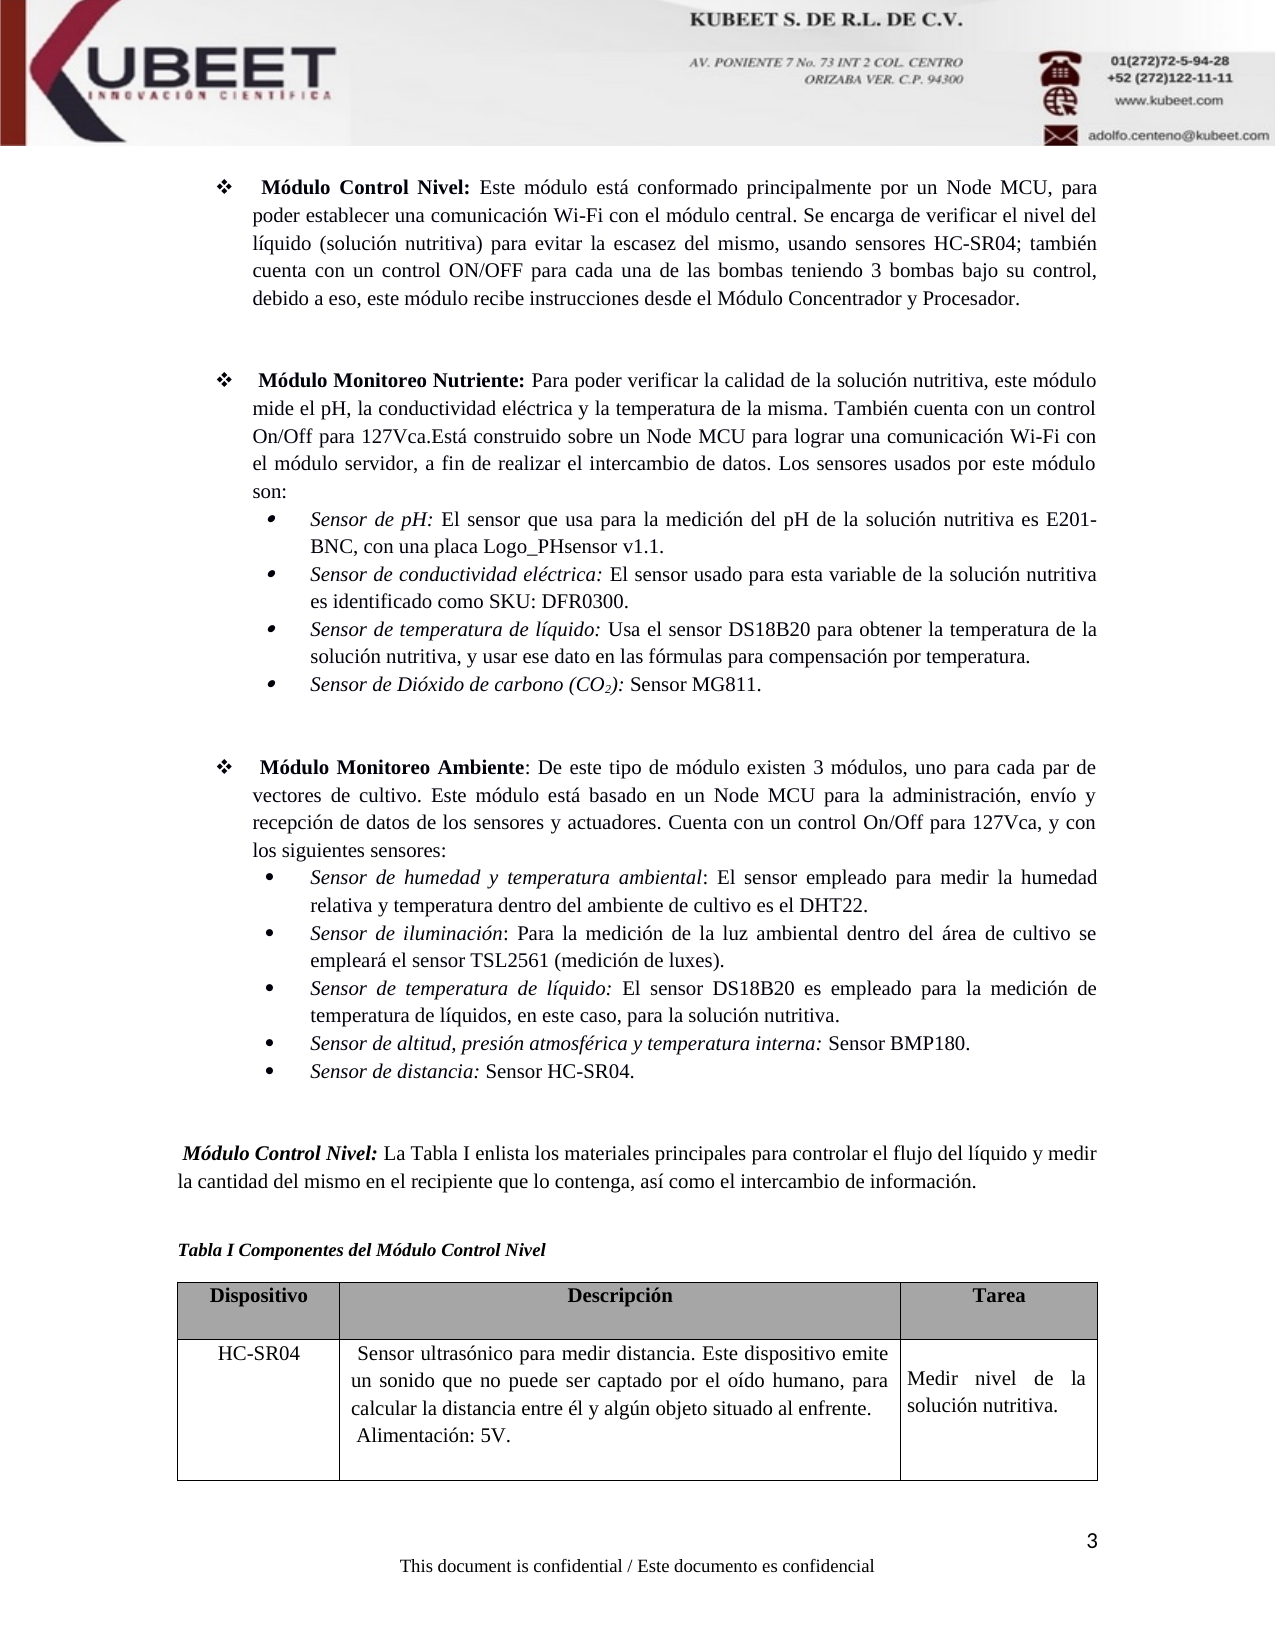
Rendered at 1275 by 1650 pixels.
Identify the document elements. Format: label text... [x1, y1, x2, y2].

list Sensor de temperatura de líquido: El sensor DS18B20 es empleado para la medición de temperatura de líquidos, en este caso, para la solución nutritiva. [266, 976, 1098, 1027]
list Sensor de pH: El sensor que usa para la medición del pH de la solución nutritiva es E201-BNC, con una placa Logo_PHsensor v1.1. [266, 506, 1098, 558]
text Módulo Control Nivel: La Tabla I enlista los materiales principales para controlar el flujo del líquido y medir la cantidad del mismo en el recipiente que lo contenga, así como el intercambio de información. [177, 1141, 1098, 1193]
list Módulo Monitoreo Nutriente: Para poder verificar la calidad de la solución nutritiva, este módulo mide el pH, la conductividad eléctrica y la temperatura de la misma. También cuenta con un control On/Off para 127Vca.Está construido sobre un Node MCU para lograr una comunicación Wi-Fi con el módulo servidor, a fin de realizar el intercambio de datos. Los sensores usados por este módulo son: [215, 368, 1098, 503]
table_header Descripción [340, 1283, 900, 1339]
table_header Tarea [901, 1283, 1097, 1339]
text Tabla I Componentes del Módulo Control Nivel [177, 1239, 1098, 1261]
list Módulo Monitoreo Ambiente: De este tipo de módulo existen 3 módulos, uno para cada par de vectores de cultivo. Este módulo está basado en un Node MCU para la administración, envío y recepción de datos de los sensores y actuadores. Cuenta con un control On/Off para 127Vca, y con los siguientes sensores: [215, 755, 1098, 862]
list Sensor de humedad y temperatura ambiental: El sensor empleado para medir la humedad relativa y temperatura dentro del ambiente de cultivo es el DHT22. [266, 865, 1098, 917]
picture [0, 0, 1275, 146]
list Sensor de distancia: Sensor HC-SR04. [266, 1058, 1098, 1083]
list Sensor de altitud, presión atmosférica y temperatura interna: Sensor BMP180. [266, 1031, 1098, 1055]
list Sensor de Dióxido de carbono (CO2): Sensor MG811. [266, 672, 1098, 696]
list Sensor de temperatura de líquido: Usa el sensor DS18B20 para obtener la temperatura de la solución nutritiva, y usar ese dato en las fórmulas para compensación por temperatura. [266, 617, 1098, 668]
list Módulo Control Nivel: Este módulo está conformado principalmente por un Node MCU, para poder establecer una comunicación Wi-Fi con el módulo central. Se encarga de verificar el nivel del líquido (solución nutritiva) para evitar la escasez del mismo, usando sensores HC-SR04; también cuenta con un control ON/OFF para cada una de las bombas teniendo 3 bombas bajo su control, debido a eso, este módulo recibe instrucciones desde el Módulo Concentrador y Procesador. [215, 175, 1098, 310]
list Sensor de conductividad eléctrica: El sensor usado para esta variable de la solución nutritiva es identificado como SKU: DFR0300. [266, 562, 1098, 613]
table_cell HC-SR04 [178, 1340, 339, 1480]
table_cell Medir nivel de la solución nutritiva. [901, 1340, 1097, 1480]
table_header Dispositivo [178, 1283, 339, 1339]
list Sensor de iluminación: Para la medición de la luz ambiental dentro del área de cultivo se empleará el sensor TSL2561 (medición de luxes). [266, 921, 1098, 972]
